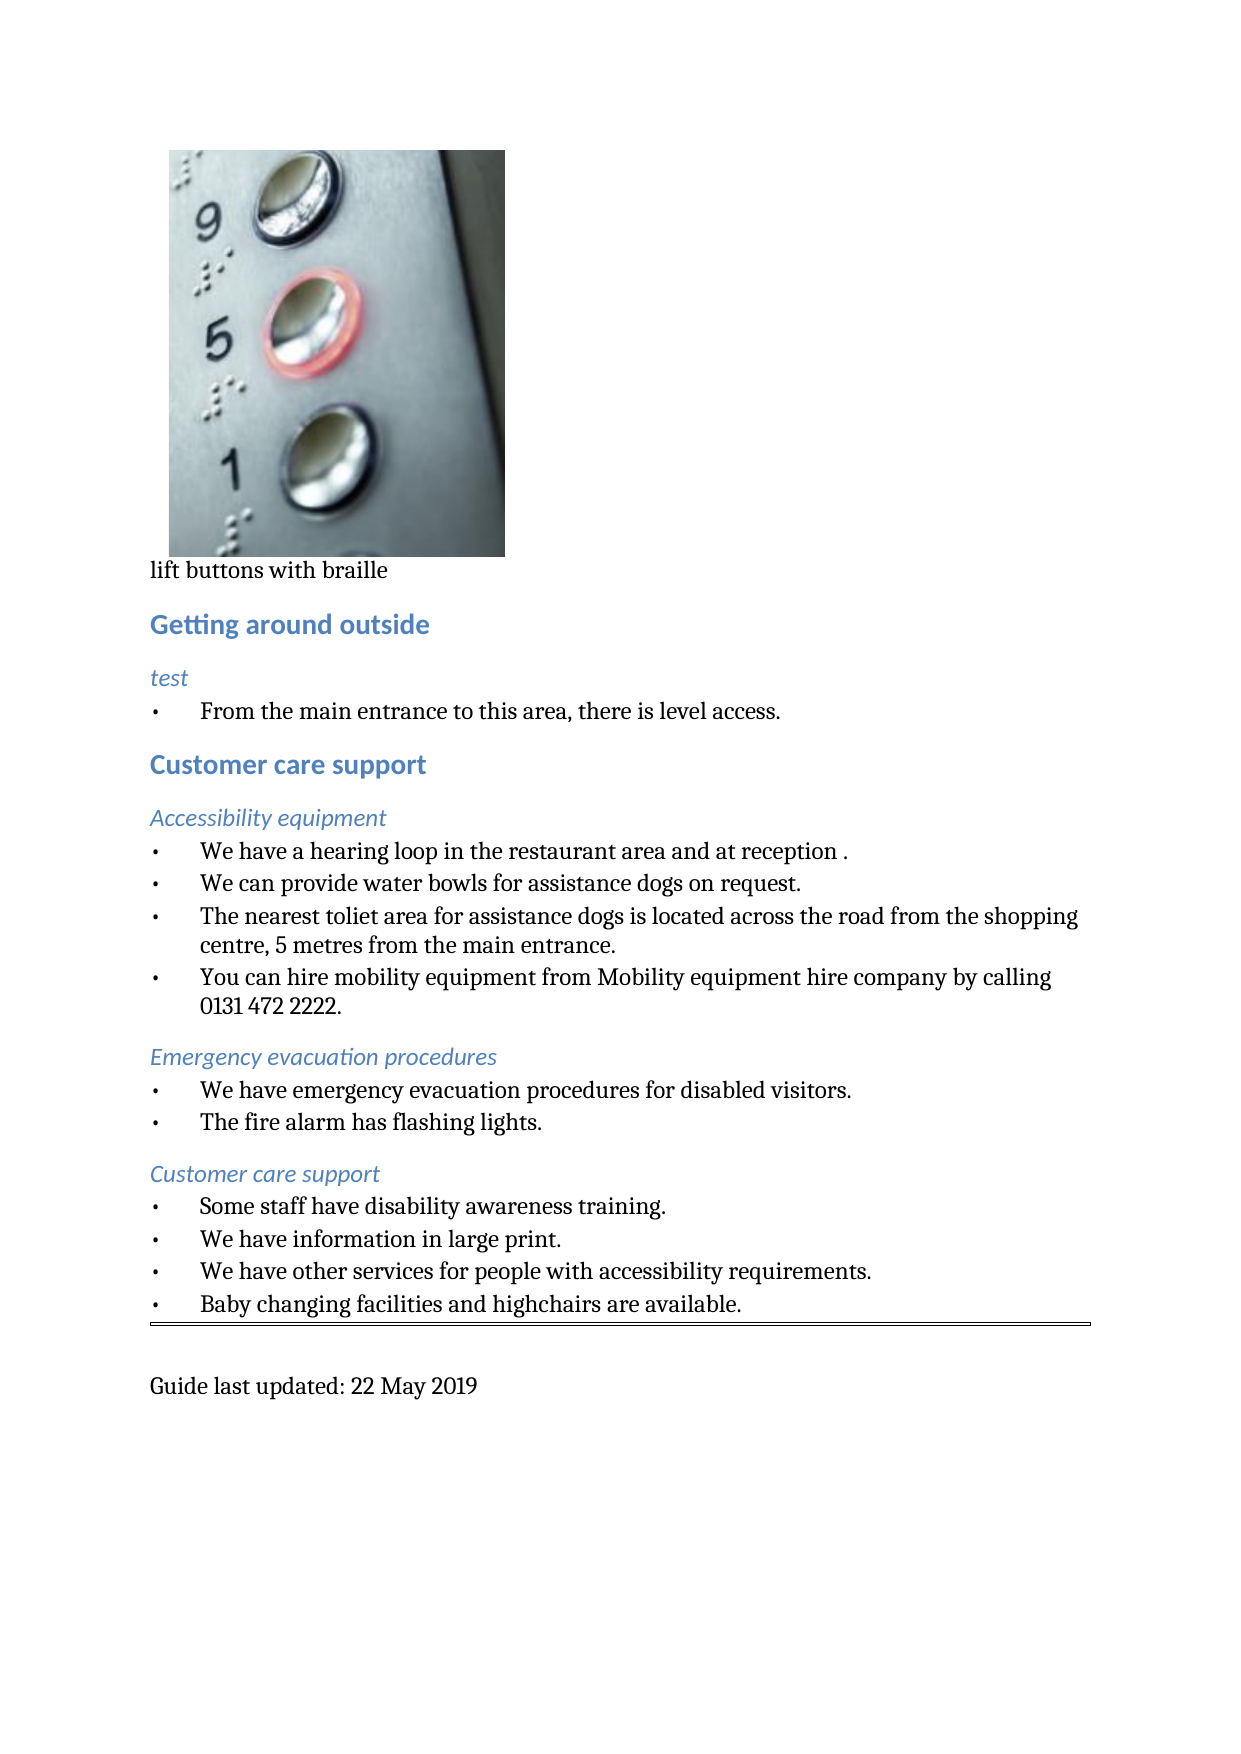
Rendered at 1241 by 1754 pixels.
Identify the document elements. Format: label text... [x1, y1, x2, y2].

subtitle Customer care support [150, 746, 1090, 782]
list We have emergency evacuation procedures for disabled visitors. [150, 1076, 1090, 1104]
subtitle Accessibility equipment [150, 803, 1090, 833]
list We can provide water bowls for assistance dogs on request. [150, 869, 1090, 898]
list Baby changing facilities and highchairs are available. [150, 1289, 1090, 1318]
list From the main entrance to this area, there is level access. [150, 697, 1090, 725]
list We have a hearing loop in the restaurant area and at reception . [150, 837, 1090, 866]
subtitle Emergency evacuation procedures [150, 1041, 1090, 1072]
list We have other services for people with accessibility requirements. [150, 1257, 1090, 1286]
list Some staff have disability awareness training. [150, 1192, 1090, 1221]
picture [168, 150, 505, 557]
list The nearest toliet area for assistance dogs is located across the road from the shopping centre, 5 metres from the main entrance. [150, 902, 1090, 959]
list The fire alarm has flashing lights. [150, 1108, 1090, 1137]
list We have information in large print. [150, 1224, 1090, 1253]
subtitle test [150, 662, 1090, 693]
subtitle Customer care support [150, 1158, 1090, 1188]
subtitle Getting around outside [150, 606, 1090, 641]
text Guide last updated: 22 May 2019 [150, 1372, 1090, 1400]
list You can hire mobility equipment from Mobility equipment hire company by calling 0131 472 2222. [150, 963, 1090, 1021]
